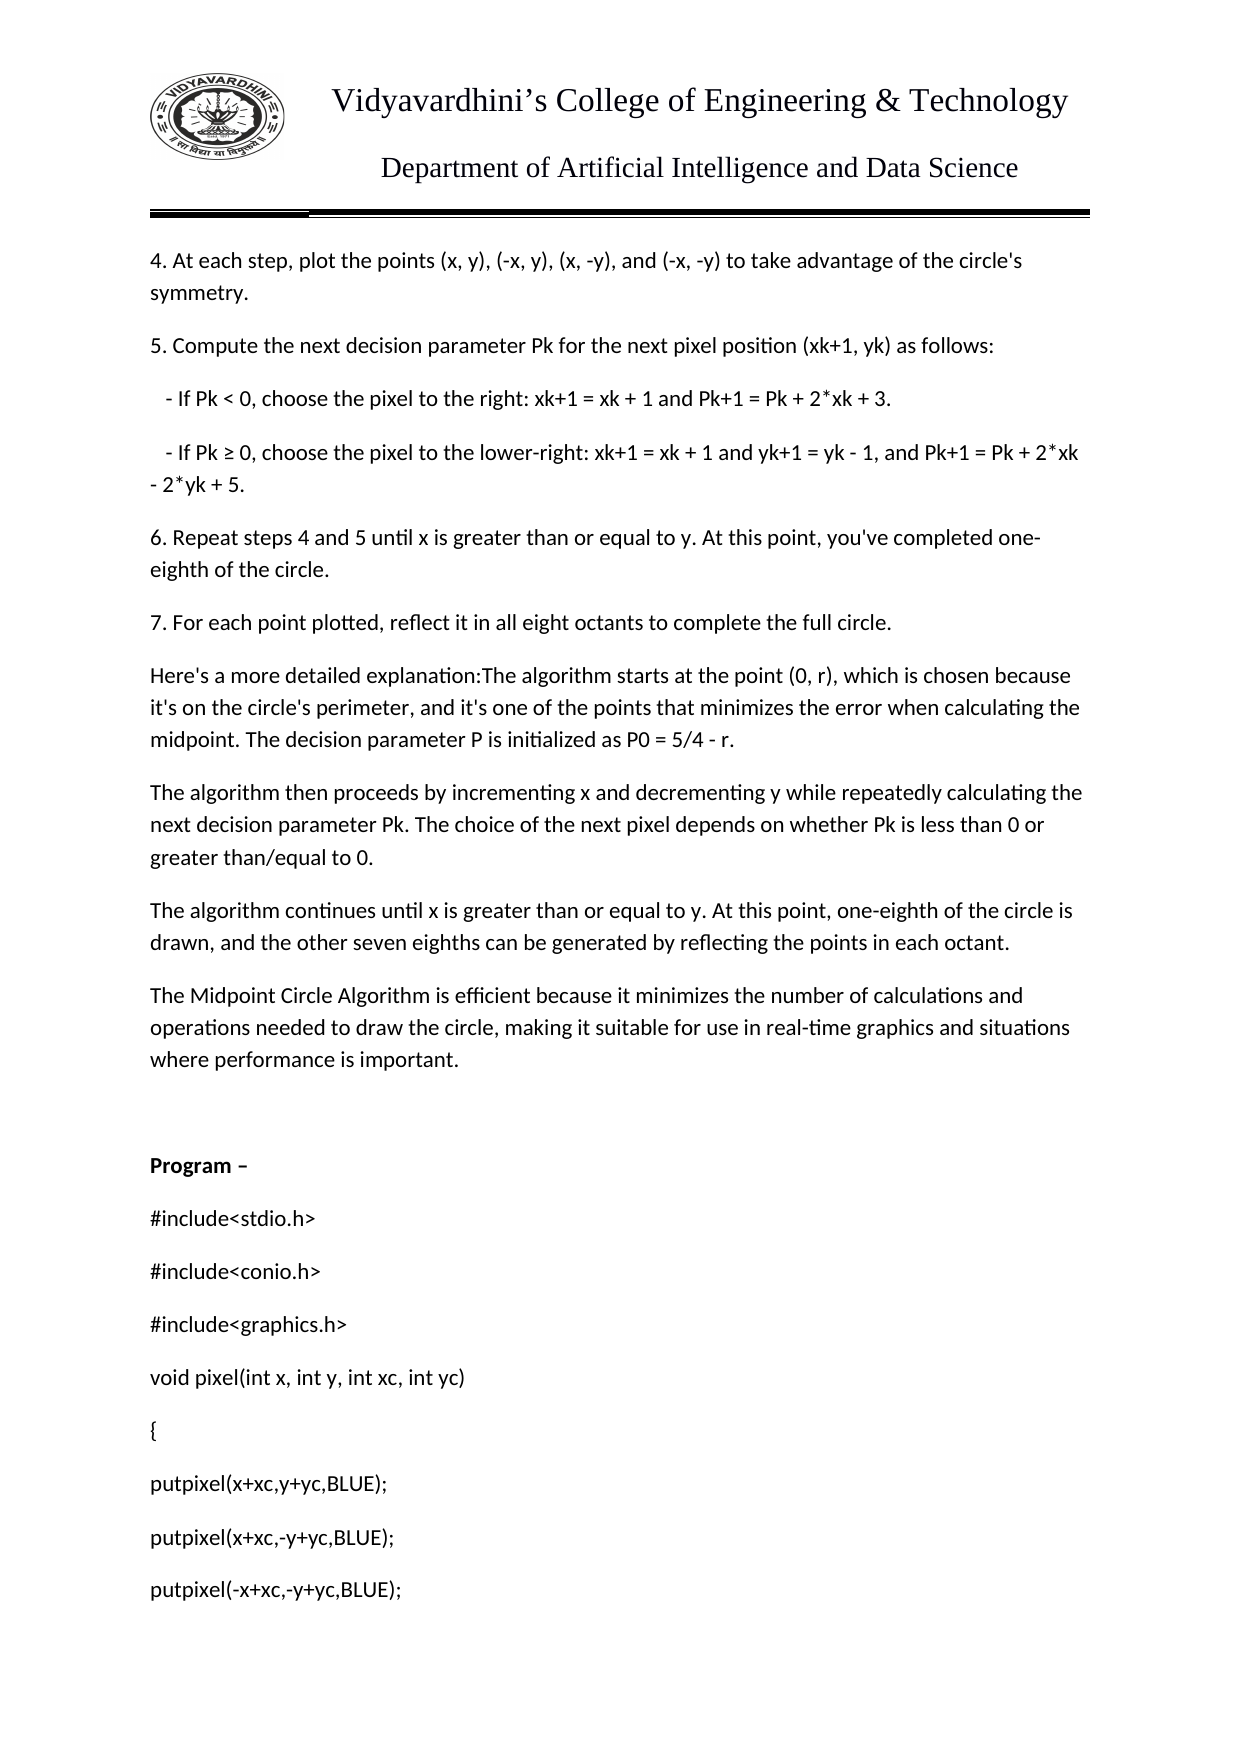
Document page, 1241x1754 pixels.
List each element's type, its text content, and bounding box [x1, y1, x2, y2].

text 6. Repeat steps 4 and 5 until x is greater than or equal to y. At this point, you've completed one-eighth of the circle. [150, 523, 1090, 583]
text #include<graphics.h> [150, 1311, 1090, 1338]
text #include<stdio.h> [150, 1204, 1090, 1232]
text #include<conio.h> [150, 1257, 1090, 1286]
text 7. For each point plotted, reflect it in all eight octants to complete the full circle. [150, 608, 1090, 636]
text putpixel(x+xc,-y+yc,BLUE); [150, 1523, 1090, 1551]
text - If Pk < 0, choose the pixel to the right: xk+1 = xk + 1 and Pk+1 = Pk + 2*xk + 3. [150, 384, 1090, 413]
text The Midpoint Circle Algorithm is efficient because it minimizes the number of calculations and operations needed to draw the circle, making it suitable for use in real-time graphics and situations where performance is important. [150, 981, 1090, 1073]
text putpixel(x+xc,y+yc,BLUE); [150, 1469, 1090, 1498]
text The algorithm then proceeds by incrementing x and decrementing y while repeatedly calculating the next decision parameter Pk. The choice of the next pixel depends on whether Pk is less than 0 or greater than/equal to 0. [150, 778, 1090, 871]
picture [150, 73, 285, 160]
text void pixel(int x, int y, int xc, int yc) [150, 1363, 1090, 1392]
text - If Pk ≥ 0, choose the pixel to the lower-right: xk+1 = xk + 1 and yk+1 = yk - 1, and Pk+1 = Pk + 2*xk - 2*yk + 5. [150, 438, 1090, 498]
text Here's a more detailed explanation:The algorithm starts at the point (0, r), which is chosen because it's on the circle's perimeter, and it's one of the points that minimizes the error when calculating the midpoint. The decision parameter P is initialized as P0 = 5/4 - r. [150, 661, 1090, 753]
text The algorithm continues until x is greater than or equal to y. At this point, one-eighth of the circle is drawn, and the other seven eighths can be generated by reflecting the points in each octant. [150, 896, 1090, 956]
text { [150, 1417, 1090, 1444]
text 4. At each step, plot the points (x, y), (-x, y), (x, -y), and (-x, -y) to take advantage of the circle's symmetry. [150, 246, 1090, 307]
text 5. Compute the next decision parameter Pk for the next pixel position (xk+1, yk) as follows: [150, 332, 1090, 359]
text putpixel(-x+xc,-y+yc,BLUE); [150, 1576, 1090, 1604]
text Program – [150, 1151, 1090, 1179]
